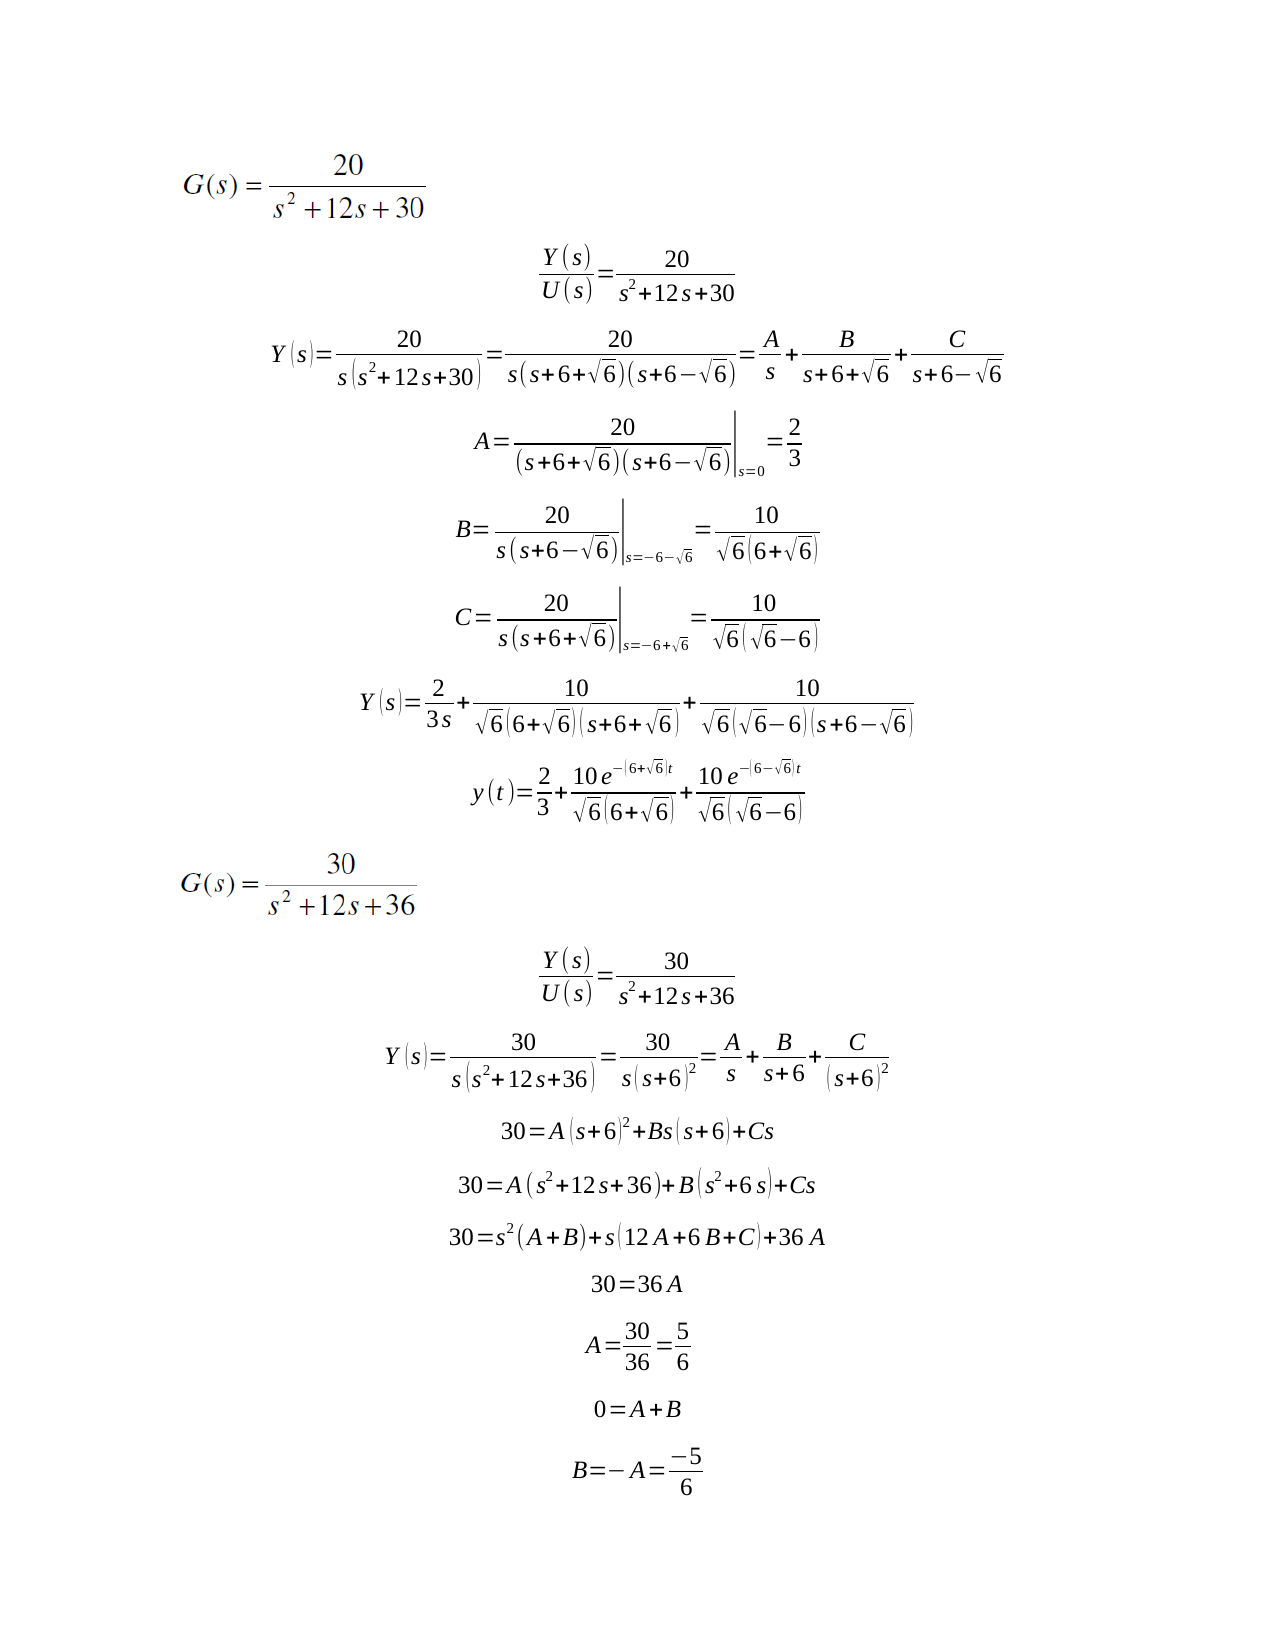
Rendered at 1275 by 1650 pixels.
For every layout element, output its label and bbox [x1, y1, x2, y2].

picture [177, 846, 427, 926]
picture [177, 147, 451, 224]
